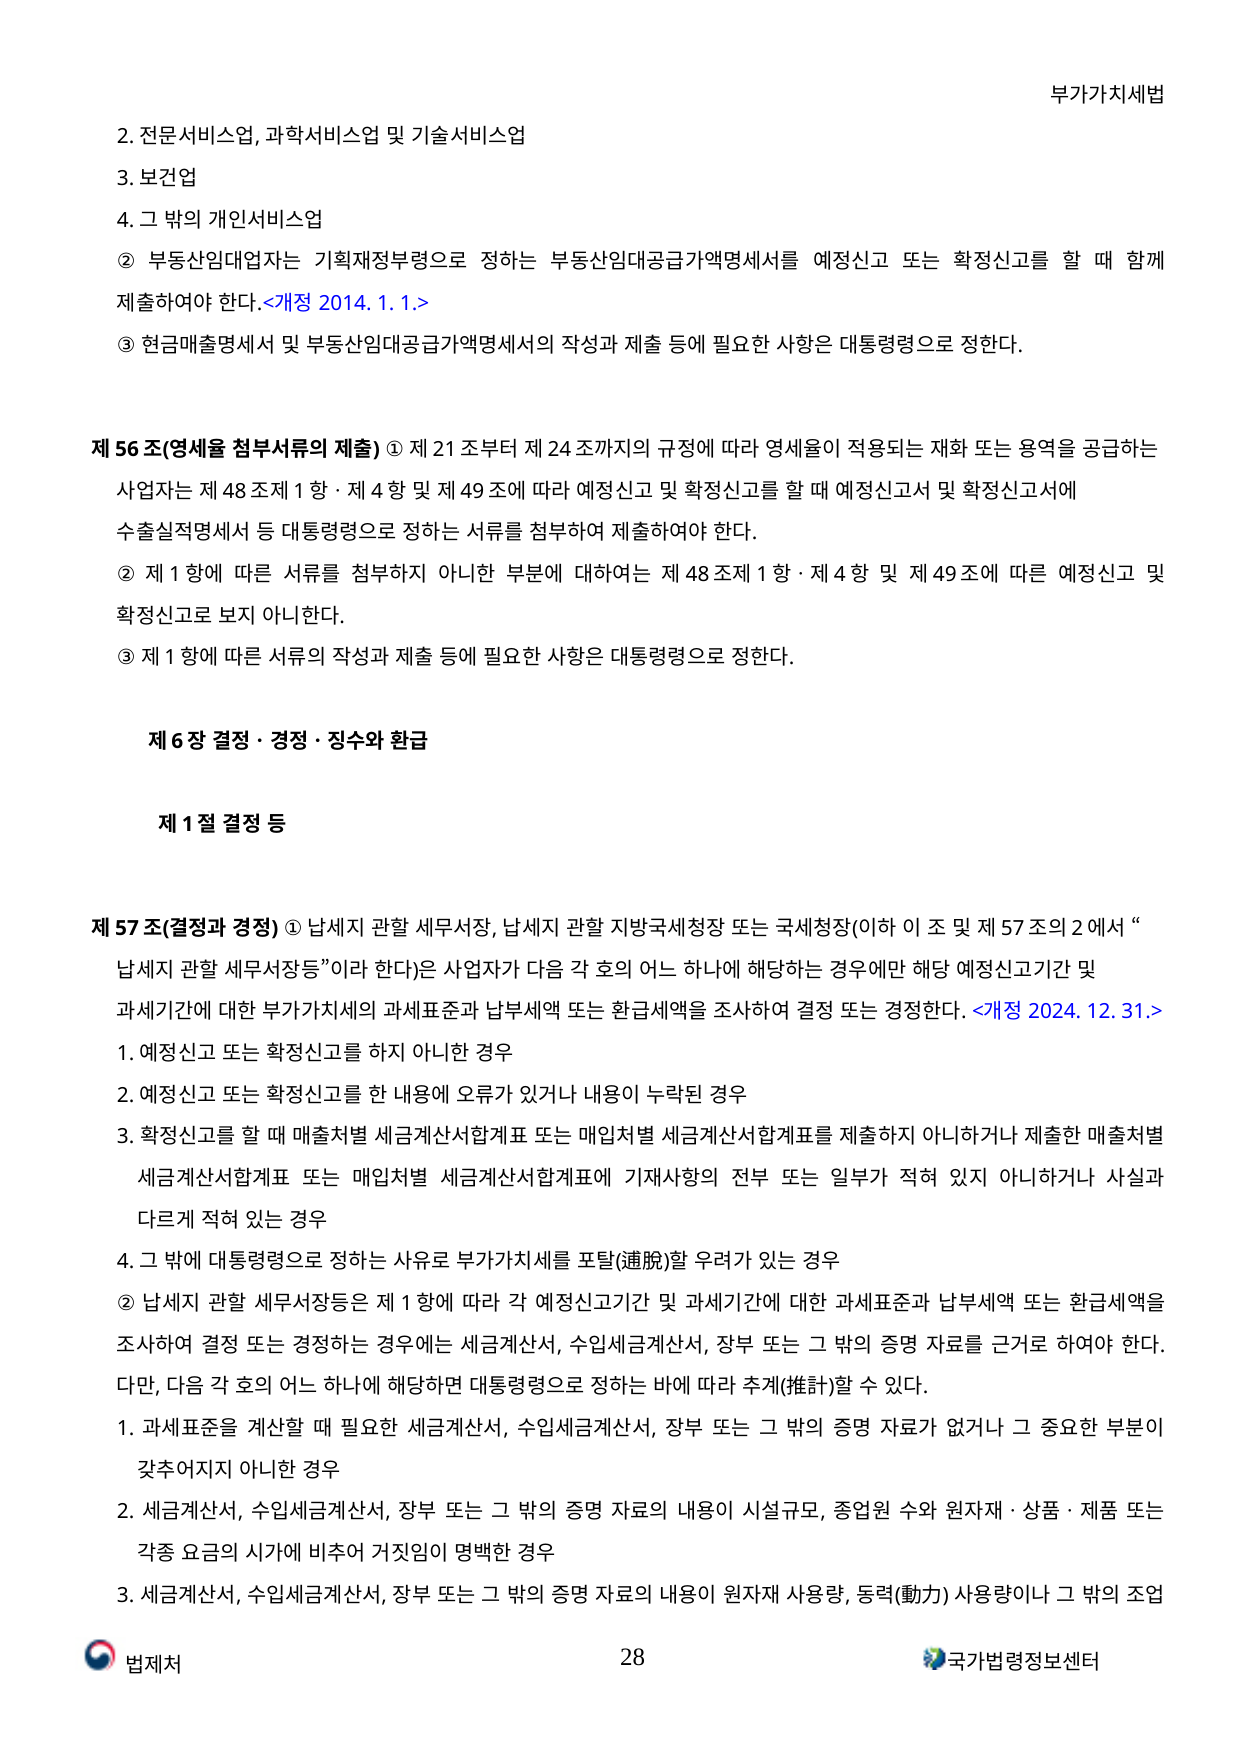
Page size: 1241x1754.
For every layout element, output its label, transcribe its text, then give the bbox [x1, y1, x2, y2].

text 제6장 결정ㆍ경정ㆍ징수와 환급 [148, 712, 1165, 754]
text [117, 1567, 1165, 1608]
text ② 제1항에 따른 서류를 첨부하지 아니한 부분에 대하여는 제48조제1항ㆍ제4항 및 제49조에 따른 예정신고 및 확정신고로 보지 아니한다. [117, 546, 1165, 629]
text 1. 예정신고 또는 확정신고를 하지 아니한 경우 [117, 1025, 1165, 1067]
text 3. 확정신고를 할 때 매출처별 세금계산서합계표 또는 매입처별 세금계산서합계표를 제출하지 아니하거나 제출한 매출처별 세금계산서합계표 또는 매입처별 세금계산서합계표에 기재사항의 전부 또는 일부가 적혀 있지 아니하거나 사실과 다르게 적혀 있는 경우 [117, 1108, 1165, 1233]
picture [892, 1637, 948, 1670]
text 제57조(결정과 경정) ① 납세지 관할 세무서장, 납세지 관할 지방국세청장 또는 국세청장(이하 이 조 및 제57조의2에서 “납세지 관할 세무서장등”이라 한다)은 사업자가 다음 각 호의 어느 하나에 해당하는 경우에만 해당 예정신고기간 및 과세기간에 대한 부가가치세의 과세표준과 납부세액 또는 환급세액을 조사하여 결정 또는 경정한다. <개정 2024. 12. 31.> [92, 900, 1165, 1025]
text ③ 제1항에 따른 서류의 작성과 제출 등에 필요한 사항은 대통령령으로 정한다. [117, 629, 1165, 671]
text ② 부동산임대업자는 기획재정부령으로 정하는 부동산임대공급가액명세서를 예정신고 또는 확정신고를 할 때 함께 제출하여야 한다.<개정 2014. 1. 1.> [117, 233, 1165, 317]
text 4. 그 밖에 대통령령으로 정하는 사유로 부가가치세를 포탈(逋脫)할 우려가 있는 경우 [117, 1233, 1165, 1275]
text 제56조(영세율 첨부서류의 제출) ① 제21조부터 제24조까지의 규정에 따라 영세율이 적용되는 재화 또는 용역을 공급하는 사업자는 제48조제1항ㆍ제4항 및 제49조에 따라 예정신고 및 확정신고를 할 때 예정신고서 및 확정신고서에 수출실적명세서 등 대통령령으로 정하는 서류를 첨부하여 제출하여야 한다. [92, 421, 1165, 546]
text ② 납세지 관할 세무서장등은 제1항에 따라 각 예정신고기간 및 과세기간에 대한 과세표준과 납부세액 또는 환급세액을 조사하여 결정 또는 경정하는 경우에는 세금계산서, 수입세금계산서, 장부 또는 그 밖의 증명 자료를 근거로 하여야 한다. 다만, 다음 각 호의 어느 하나에 해당하면 대통령령으로 정하는 바에 따라 추계(推計)할 수 있다. [117, 1275, 1165, 1400]
text ③ 현금매출명세서 및 부동산임대공급가액명세서의 작성과 제출 등에 필요한 사항은 대통령령으로 정한다. [117, 317, 1165, 358]
text 2. 예정신고 또는 확정신고를 한 내용에 오류가 있거나 내용이 누락된 경우 [117, 1067, 1165, 1108]
text 2. 세금계산서, 수입세금계산서, 장부 또는 그 밖의 증명 자료의 내용이 시설규모, 종업원 수와 원자재ㆍ상품ㆍ제품 또는 각종 요금의 시가에 비추어 거짓임이 명백한 경우 [117, 1483, 1165, 1567]
text 제1절 결정 등 [158, 796, 1165, 837]
text 3. 보건업 [117, 150, 1165, 192]
picture [75, 1637, 126, 1673]
text 1. 과세표준을 계산할 때 필요한 세금계산서, 수입세금계산서, 장부 또는 그 밖의 증명 자료가 없거나 그 중요한 부분이 갖추어지지 아니한 경우 [117, 1400, 1165, 1483]
text 4. 그 밖의 개인서비스업 [117, 192, 1165, 233]
text 2. 전문서비스업, 과학서비스업 및 기술서비스업 [117, 108, 1165, 150]
